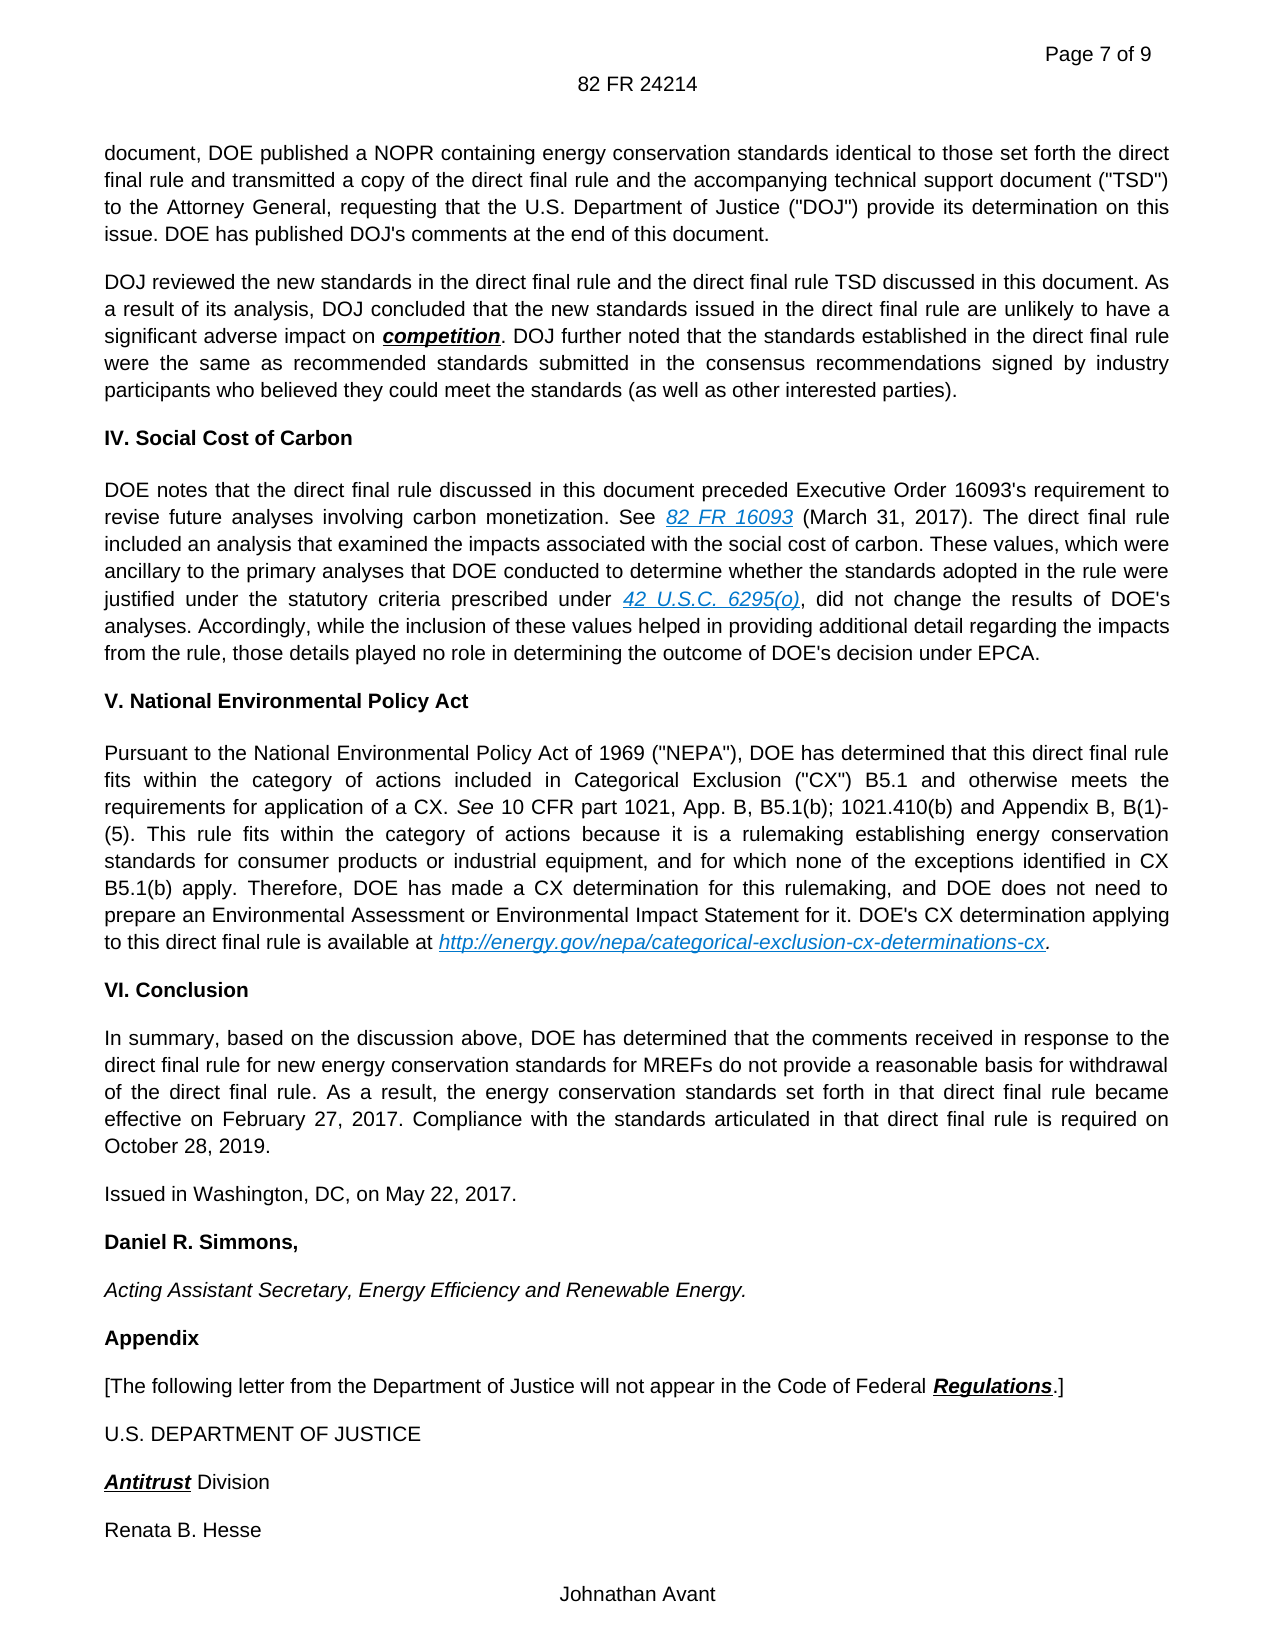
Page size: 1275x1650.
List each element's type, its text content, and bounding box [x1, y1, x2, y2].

text Daniel R. Simmons, [104, 1227, 1171, 1254]
text Antitrust Division [104, 1467, 1171, 1494]
text Acting Assistant Secretary, Energy Efficiency and Renewable Energy. [104, 1275, 1171, 1302]
text U.S. DEPARTMENT OF JUSTICE [104, 1419, 1171, 1446]
text DOJ reviewed the new standards in the direct final rule and the direct final rule TSD discussed in this document. As a result of its analysis, DOJ concluded that the new standards issued in the direct final rule are unlikely to have a significant adverse impact on competition. DOJ further noted that the standards established in the direct final rule were the same as recommended standards submitted in the consensus recommendations signed by industry participants who believed they could meet the standards (as well as other interested parties). [104, 267, 1171, 402]
text VI. Conclusion [104, 975, 1171, 1002]
text IV. Social Cost of Carbon [104, 423, 1171, 450]
text [The following letter from the Department of Justice will not appear in the Code of Federal Regulations.] [104, 1371, 1171, 1398]
text Appendix [104, 1323, 1171, 1350]
text V. National Environmental Policy Act [104, 685, 1171, 712]
text Pursuant to the National Environmental Policy Act of 1969 ("NEPA"), DOE has determined that this direct final rule fits within the category of actions included in Categorical Exclusion ("CX") B5.1 and otherwise meets the requirements for application of a CX. See 10 CFR part 1021, App. B, B5.1(b); 1021.410(b) and Appendix B, B(1)-(5). This rule fits within the category of actions because it is a rulemaking establishing energy conservation standards for consumer products or industrial equipment, and for which none of the exceptions identified in CX B5.1(b) apply. Therefore, DOE has made a CX determination for this rulemaking, and DOE does not need to prepare an Environmental Assessment or Environmental Impact Statement for it. DOE's CX determination applying to this direct final rule is available at http://energy.gov/nepa/categorical-exclusion-cx-determinations-cx. [104, 737, 1171, 954]
text In summary, based on the discussion above, DOE has determined that the comments received in response to the direct final rule for new energy conservation standards for MREFs do not provide a reasonable basis for withdrawal of the direct final rule. As a result, the energy conservation standards set forth in that direct final rule became effective on February 27, 2017. Compliance with the standards articulated in that direct final rule is required on October 28, 2019. [104, 1023, 1171, 1158]
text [104, 137, 1171, 246]
text Renata B. Hesse [104, 1514, 1171, 1542]
text Issued in Washington, DC, on May 22, 2017. [104, 1179, 1171, 1206]
text DOE notes that the direct final rule discussed in this document preceded Executive Order 16093's requirement to revise future analyses involving carbon monetization. See 82 FR 16093 (March 31, 2017). The direct final rule included an analysis that examined the impacts associated with the social cost of carbon. These values, which were ancillary to the primary analyses that DOE conducted to determine whether the standards adopted in the rule were justified under the statutory criteria prescribed under 42 U.S.C. 6295(o), did not change the results of DOE's analyses. Accordingly, while the inclusion of these values helped in providing additional detail regarding the impacts from the rule, those details played no role in determining the outcome of DOE's decision under EPCA. [104, 475, 1171, 664]
